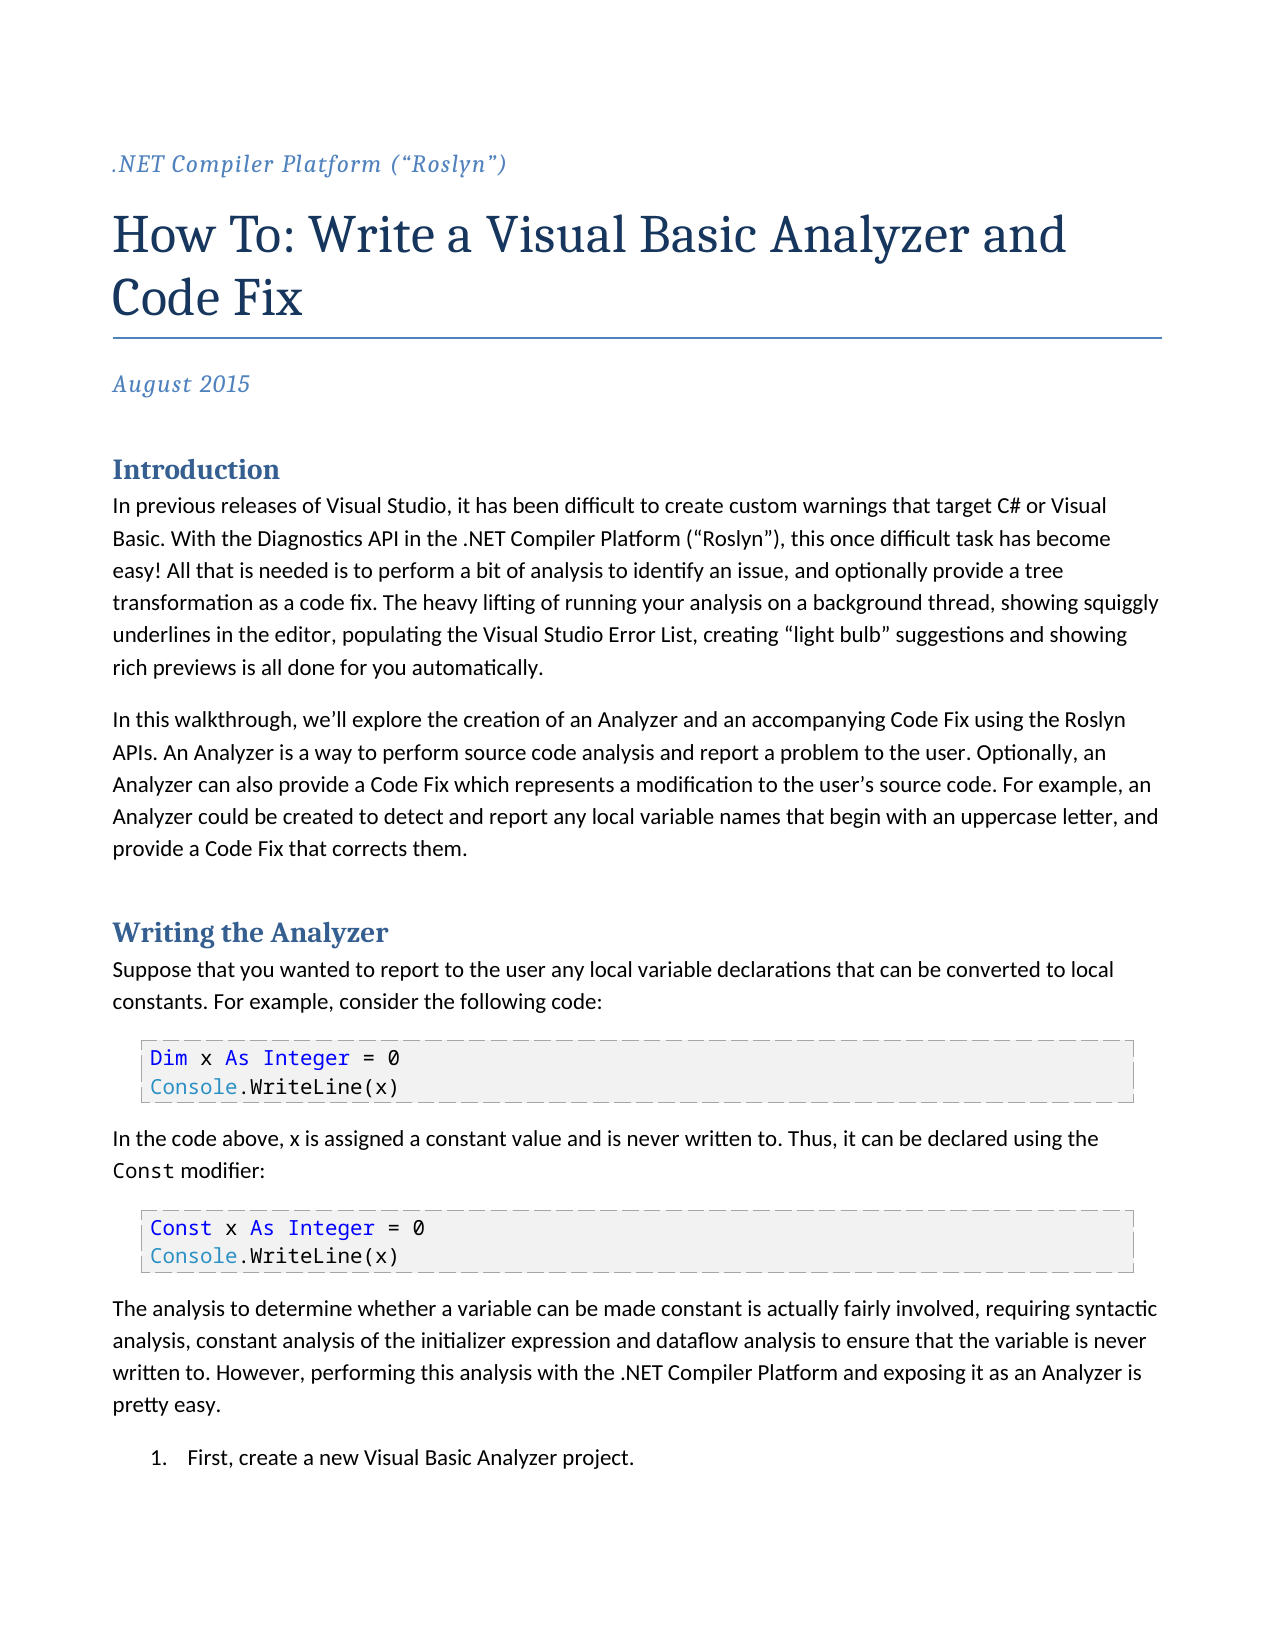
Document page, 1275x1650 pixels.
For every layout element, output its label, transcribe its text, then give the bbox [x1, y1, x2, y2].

subtitle .NET Compiler Platform (“Roslyn”) [112, 150, 1162, 179]
text The analysis to determine whether a variable can be made constant is actually fairly involved, requiring syntactic analysis, constant analysis of the initializer expression and dataflow analysis to ensure that the variable is never written to. However, performing this analysis with the .NET Compiler Platform and exposing it as an Analyzer is pretty easy. [112, 1294, 1162, 1418]
text Console.WriteLine(x) [141, 1069, 1134, 1103]
subtitle August 2015 [112, 370, 1162, 399]
list First, create a new Visual Basic Analyzer project. [150, 1443, 1162, 1471]
text Const x As Integer = 0 [141, 1210, 1134, 1238]
text Dim x As Integer = 0 [141, 1040, 1134, 1069]
title How To: Write a Visual Basic Analyzer and Code Fix [112, 204, 1162, 339]
text Suppose that you wanted to report to the user any local variable declarations that can be converted to local constants. For example, consider the following code: [112, 955, 1162, 1015]
text In the code above, x is assigned a constant value and is never written to. Thus, it can be declared using the Const modifier: [112, 1124, 1162, 1185]
text Console.WriteLine(x) [141, 1238, 1134, 1273]
text In previous releases of Visual Studio, it has been difficult to create custom warnings that target C# or Visual Basic. With the Diagnostics API in the .NET Compiler Platform (“Roslyn”), this once difficult task has become easy! All that is needed is to perform a bit of analysis to identify an issue, and optionally provide a tree transformation as a code fix. The heavy lifting of running your analysis on a background thread, showing squiggly underlines in the editor, populating the Visual Studio Error List, creating “light bulb” suggestions and showing rich previews is all done for you automatically. [112, 492, 1162, 681]
subtitle Writing the Analyzer [112, 917, 1162, 950]
text In this walkthrough, we’ll explore the creation of an Analyzer and an accompanying Code Fix using the Roslyn APIs. An Analyzer is a way to perform source code analysis and report a problem to the user. Optionally, an Analyzer can also provide a Code Fix which represents a modification to the user’s source code. For example, an Analyzer could be created to detect and report any local variable names that begin with an uppercase letter, and provide a Code Fix that corrects them. [112, 706, 1162, 862]
subtitle Introduction [112, 453, 1162, 487]
